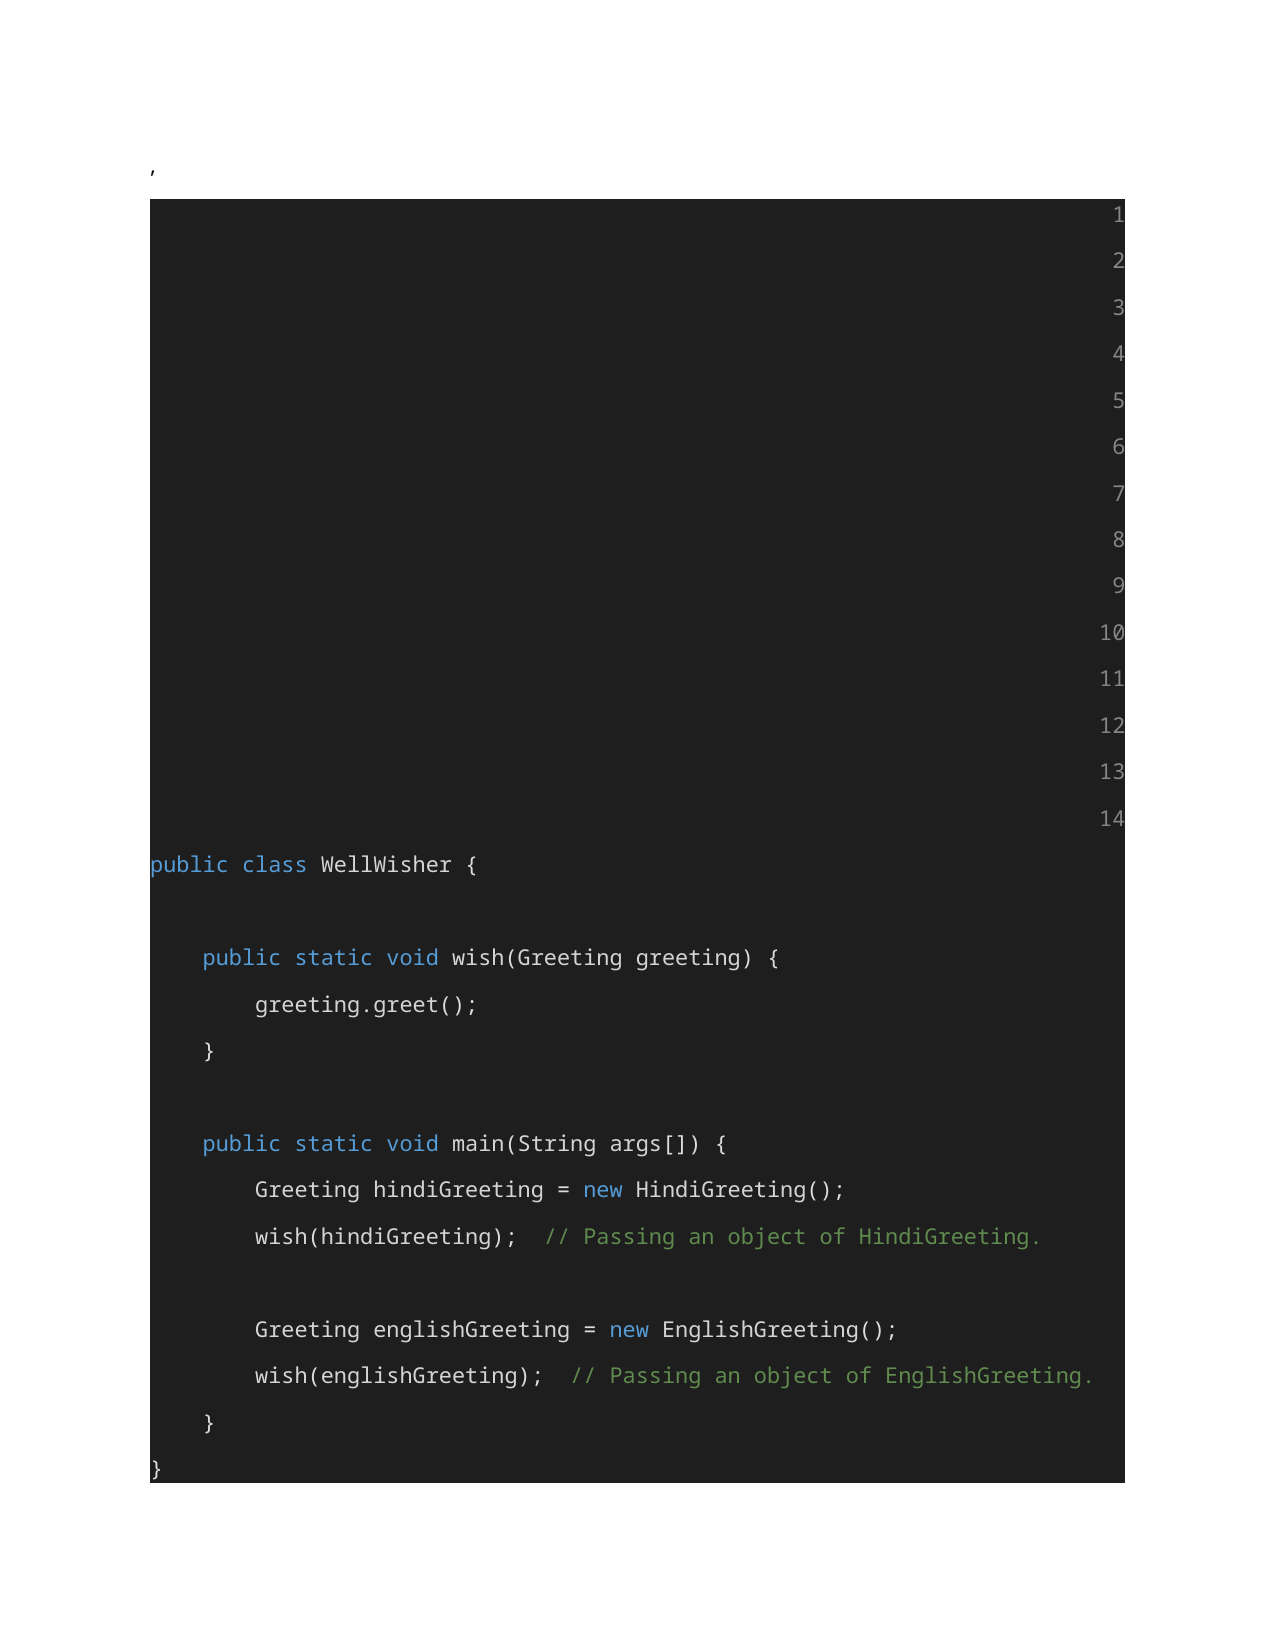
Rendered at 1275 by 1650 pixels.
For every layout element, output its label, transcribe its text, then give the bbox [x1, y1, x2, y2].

text 1 [150, 199, 1125, 228]
text wish(hindiGreeting); // Passing an object of HindiGreeting. [150, 1221, 1125, 1251]
text } [150, 1035, 1125, 1065]
text 10 [150, 617, 1125, 647]
text 3 [150, 292, 1125, 321]
text public class WellWisher { [150, 849, 1125, 879]
text Greeting englishGreeting = new EnglishGreeting(); [150, 1314, 1125, 1343]
text } [150, 1453, 1125, 1483]
text wish(englishGreeting); // Passing an object of EnglishGreeting. [150, 1360, 1125, 1390]
text 12 [150, 710, 1125, 739]
text 14 [150, 803, 1125, 832]
text public static void main(String args[]) { [150, 1128, 1125, 1158]
text 13 [150, 756, 1125, 786]
text 11 [150, 663, 1125, 693]
text 2 [150, 245, 1125, 275]
text 5 [150, 384, 1125, 414]
text 6 [150, 431, 1125, 461]
text } [150, 1407, 1125, 1436]
text Greeting hindiGreeting = new HindiGreeting(); [150, 1174, 1125, 1204]
text 7 [150, 477, 1125, 507]
text 4 [150, 338, 1125, 368]
text 8 [150, 524, 1125, 554]
text 9 [150, 570, 1125, 600]
text greeting.greet(); [150, 988, 1125, 1018]
text public static void wish(Greeting greeting) { [150, 942, 1125, 972]
text , [150, 150, 1125, 180]
